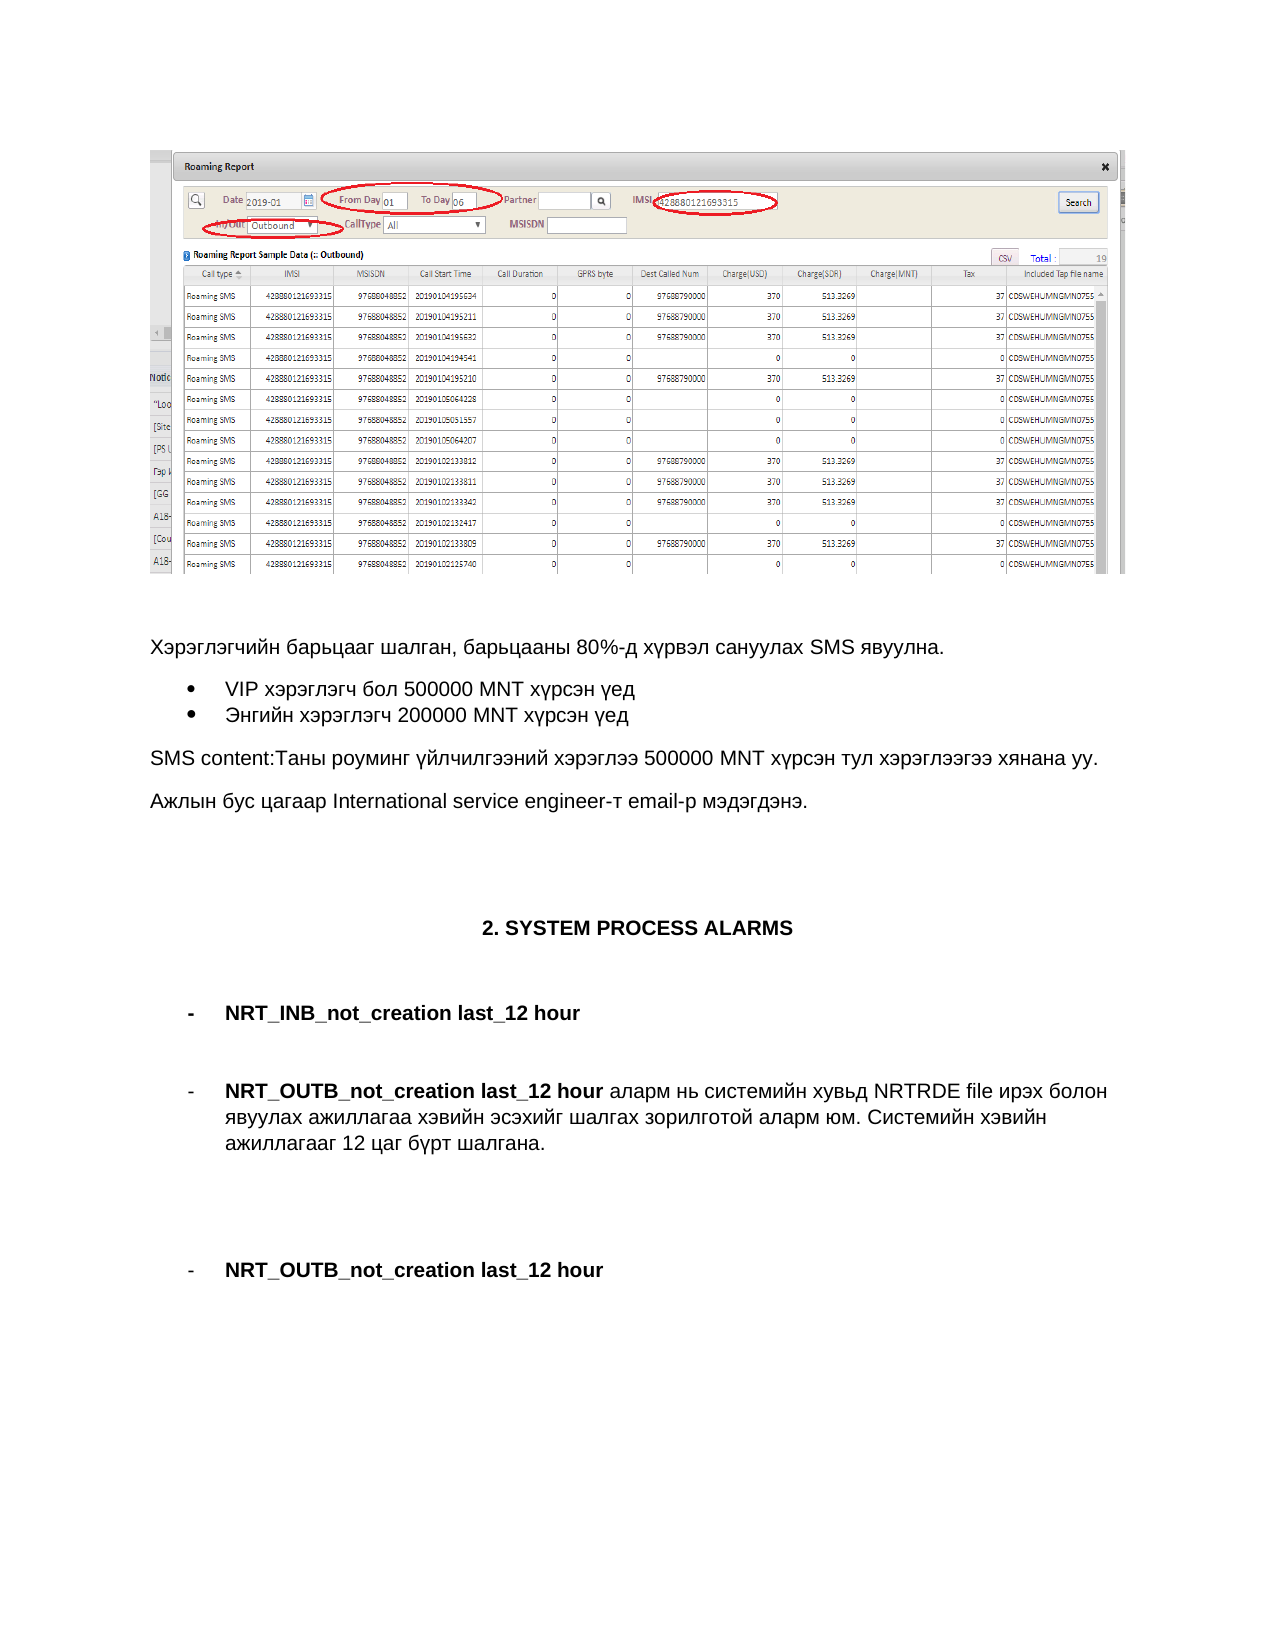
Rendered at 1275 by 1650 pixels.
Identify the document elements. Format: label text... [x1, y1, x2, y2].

picture [150, 150, 1125, 574]
list NRT_INB_not_creation last_12 hour [187, 1001, 1125, 1025]
list Энгийн хэрэглэгч 200000 MNT хүрсэн үед [187, 703, 1125, 728]
text Ажлын бус цагаар International service engineer-т email-р мэдэгдэнэ. [150, 789, 1125, 813]
text Хэрэглэгчийн барьцааг шалган, барьцааны 80%-д хүрвэл сануулах SMS явуулна. [150, 635, 1125, 659]
list NRT_OUTB_not_creation last_12 hour [187, 1258, 1125, 1282]
list VIP хэрэглэгч бол 500000 MNT хүрсэн үед [187, 677, 1125, 701]
text SMS content:Таны роуминг үйлчилгээний хэрэглээ 500000 MNT хүрсэн тул хэрэглээгээ хянана уу. [150, 746, 1125, 770]
list NRT_OUTB_not_creation last_12 hour аларм нь системийн хувьд NRTRDE file ирэх болон явуулах ажиллагаа хэвийн эсэхийг шалгах зорилготой аларм юм. Системийн хэвийн ажиллагааг 12 цаг бүрт шалгана. [187, 1079, 1125, 1154]
text 2. SYSTEM PROCESS ALARMS [150, 916, 1125, 940]
